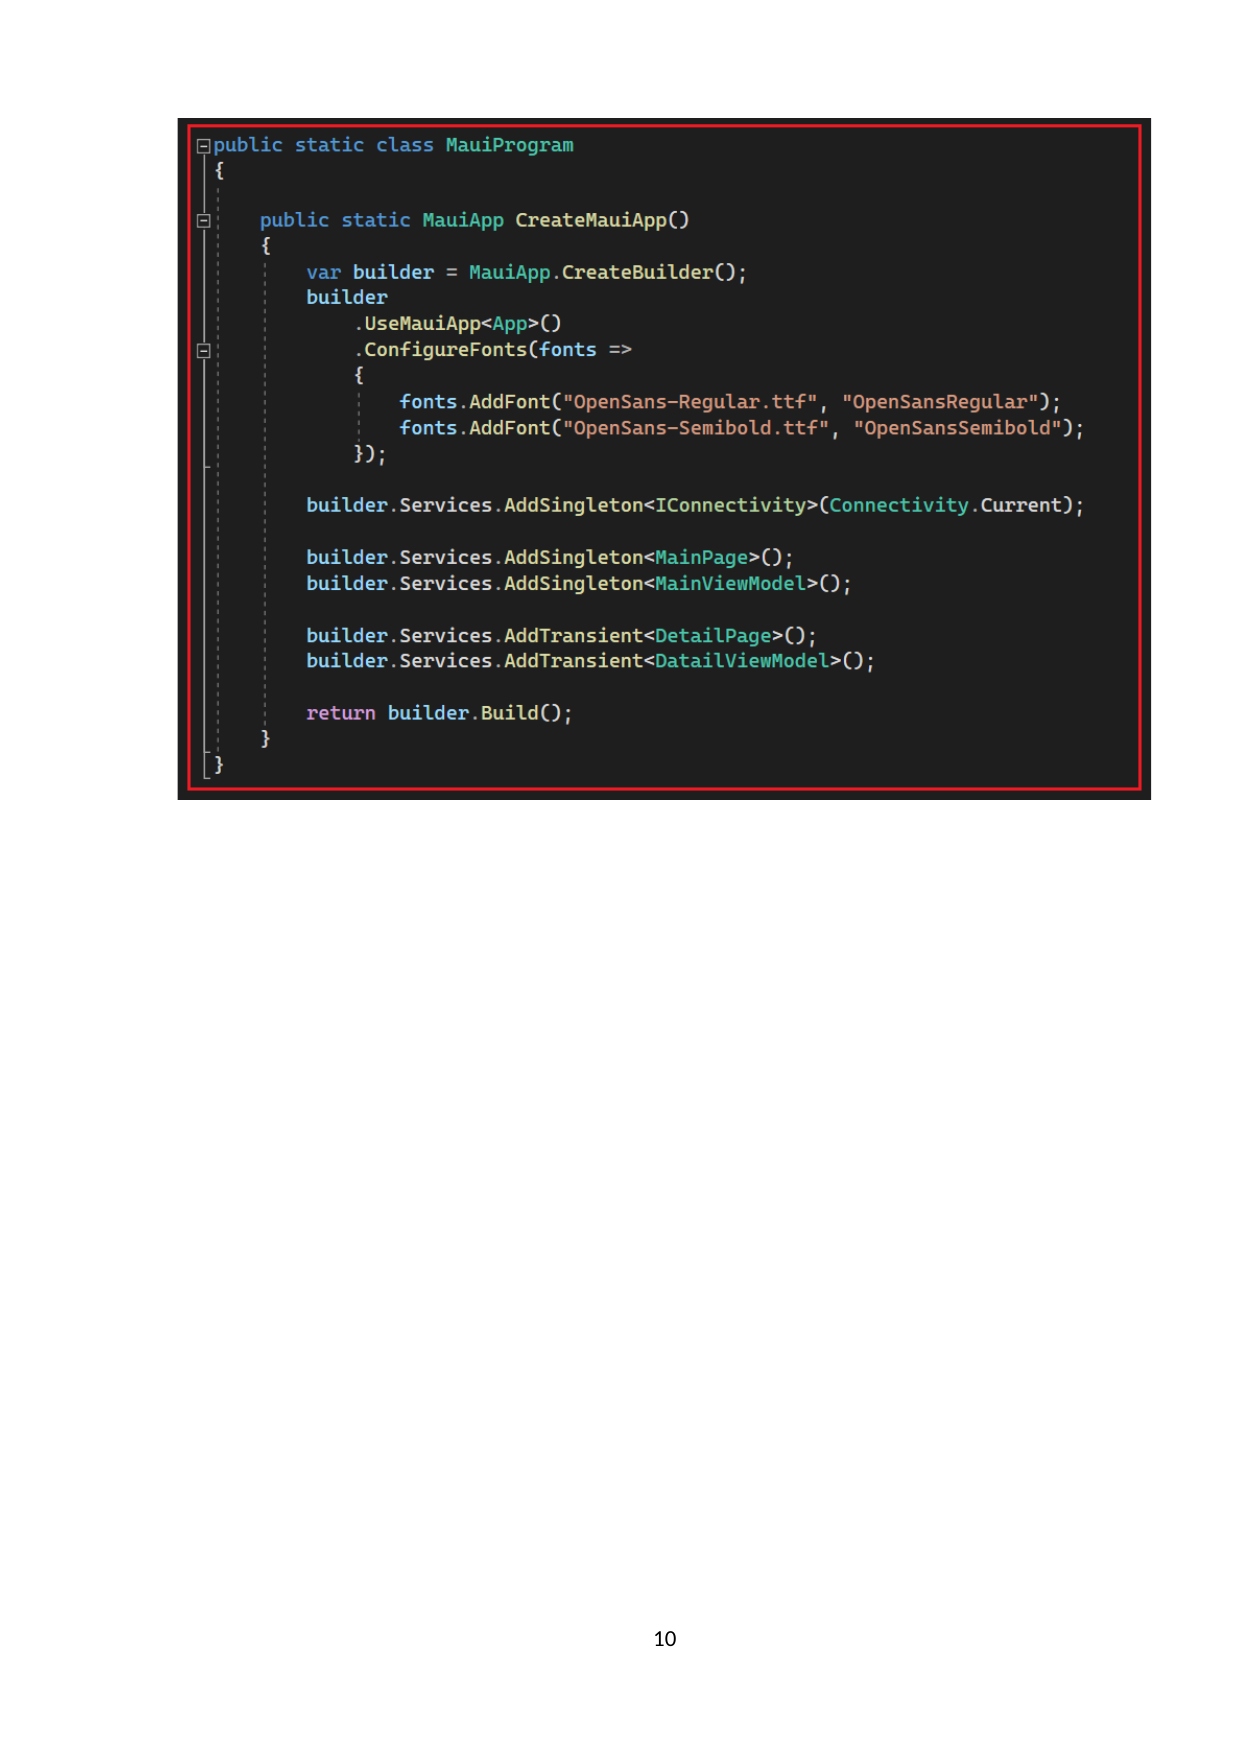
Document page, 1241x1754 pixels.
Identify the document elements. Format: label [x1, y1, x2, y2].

picture [177, 118, 1152, 800]
